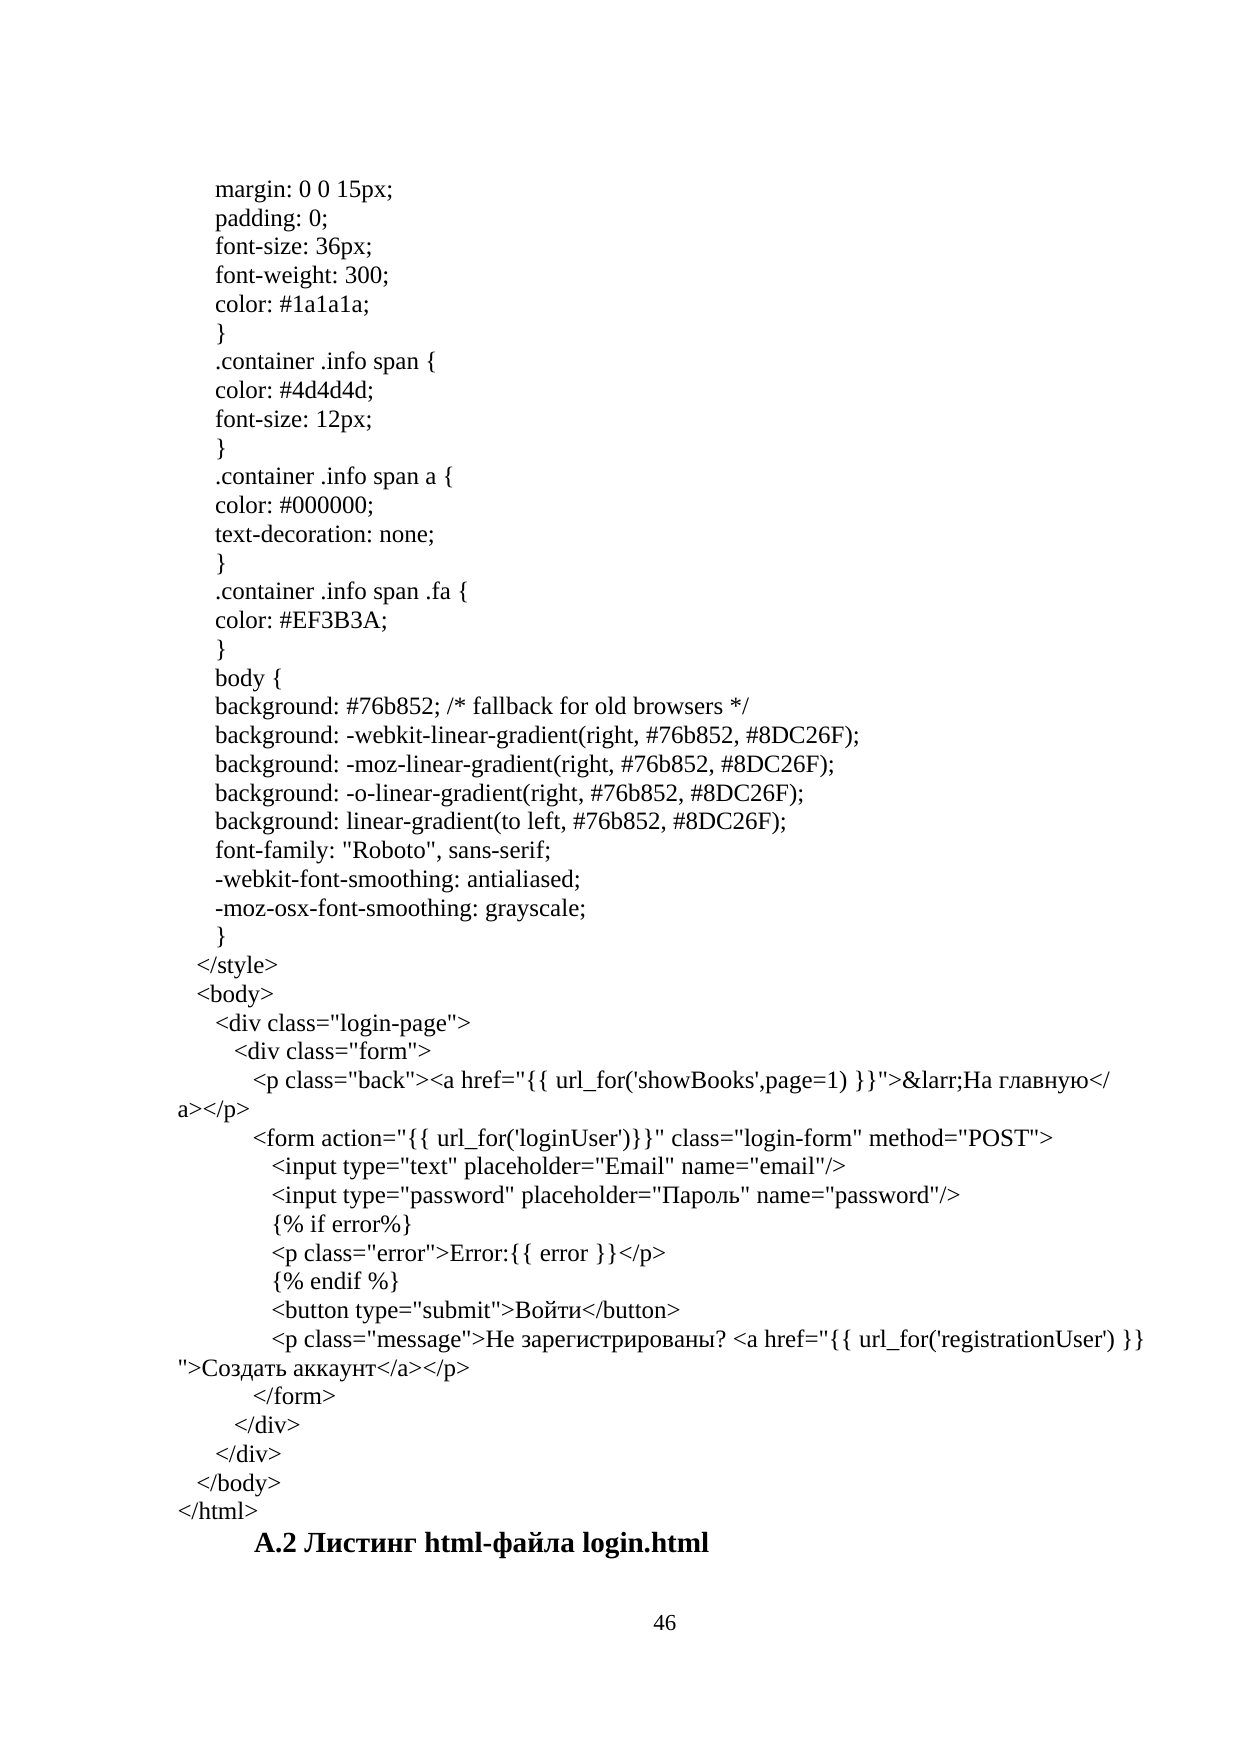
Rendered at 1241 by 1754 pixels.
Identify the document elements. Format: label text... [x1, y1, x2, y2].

text <div class="login-page"> [177, 1008, 1152, 1036]
text background: -moz-linear-gradient(right, #76b852, #8DC26F); [177, 749, 1152, 778]
text {% endif %} [177, 1266, 1152, 1295]
text <body> [177, 979, 1152, 1008]
text .container .info span .fa { [177, 576, 1152, 605]
text <div class="form"> [177, 1036, 1152, 1065]
text </html> [177, 1496, 1152, 1525]
text padding: 0; [177, 203, 1152, 231]
text А.2 Листинг html-файла login.html [177, 1525, 1152, 1559]
text <form action="{{ url_for('loginUser')}}" class="login-form" method="POST"> [177, 1123, 1152, 1151]
text <input type="text" placeholder="Email" name="email"/> [177, 1151, 1152, 1180]
text font-size: 12px; [177, 404, 1152, 433]
text {% if error%} [177, 1209, 1152, 1238]
text .container .info span { [177, 346, 1152, 375]
text </body> [177, 1468, 1152, 1496]
text color: #4d4d4d; [177, 375, 1152, 404]
text } [177, 433, 1152, 461]
text } [177, 548, 1152, 576]
text <button type="submit">Войти</button> [177, 1295, 1152, 1324]
text } [177, 921, 1152, 950]
text .container .info span a { [177, 461, 1152, 490]
text </div> [177, 1410, 1152, 1439]
text <p class="error">Error:{{ error }}</p> [177, 1238, 1152, 1266]
text body { [177, 663, 1152, 691]
text </style> [177, 950, 1152, 979]
text background: linear-gradient(to left, #76b852, #8DC26F); [177, 806, 1152, 835]
text </div> [177, 1439, 1152, 1468]
text <input type="password" placeholder="Пароль" name="password"/> [177, 1180, 1152, 1209]
text background: -o-linear-gradient(right, #76b852, #8DC26F); [177, 778, 1152, 806]
text font-family: "Roboto", sans-serif; [177, 835, 1152, 864]
text color: #EF3B3A; [177, 605, 1152, 634]
text </form> [177, 1381, 1152, 1410]
text -moz-osx-font-smoothing: grayscale; [177, 893, 1152, 921]
text font-size: 36px; [177, 231, 1152, 260]
text } [177, 318, 1152, 346]
text <p class="back"><a href="{{ url_for('showBooks',page=1) }}">&larr;На главную</a></p> [177, 1065, 1152, 1123]
text color: #000000; [177, 490, 1152, 519]
text background: -webkit-linear-gradient(right, #76b852, #8DC26F); [177, 720, 1152, 749]
text font-weight: 300; [177, 260, 1152, 289]
text color: #1a1a1a; [177, 289, 1152, 318]
text text-decoration: none; [177, 519, 1152, 548]
text background: #76b852; /* fallback for old browsers */ [177, 691, 1152, 720]
text <p class="message">Не зарегистрированы? <a href="{{ url_for('registrationUser') }}">Создать аккаунт</a></p> [177, 1324, 1152, 1381]
text margin: 0 0 15px; [177, 174, 1152, 203]
text } [177, 634, 1152, 663]
text -webkit-font-smoothing: antialiased; [177, 864, 1152, 893]
